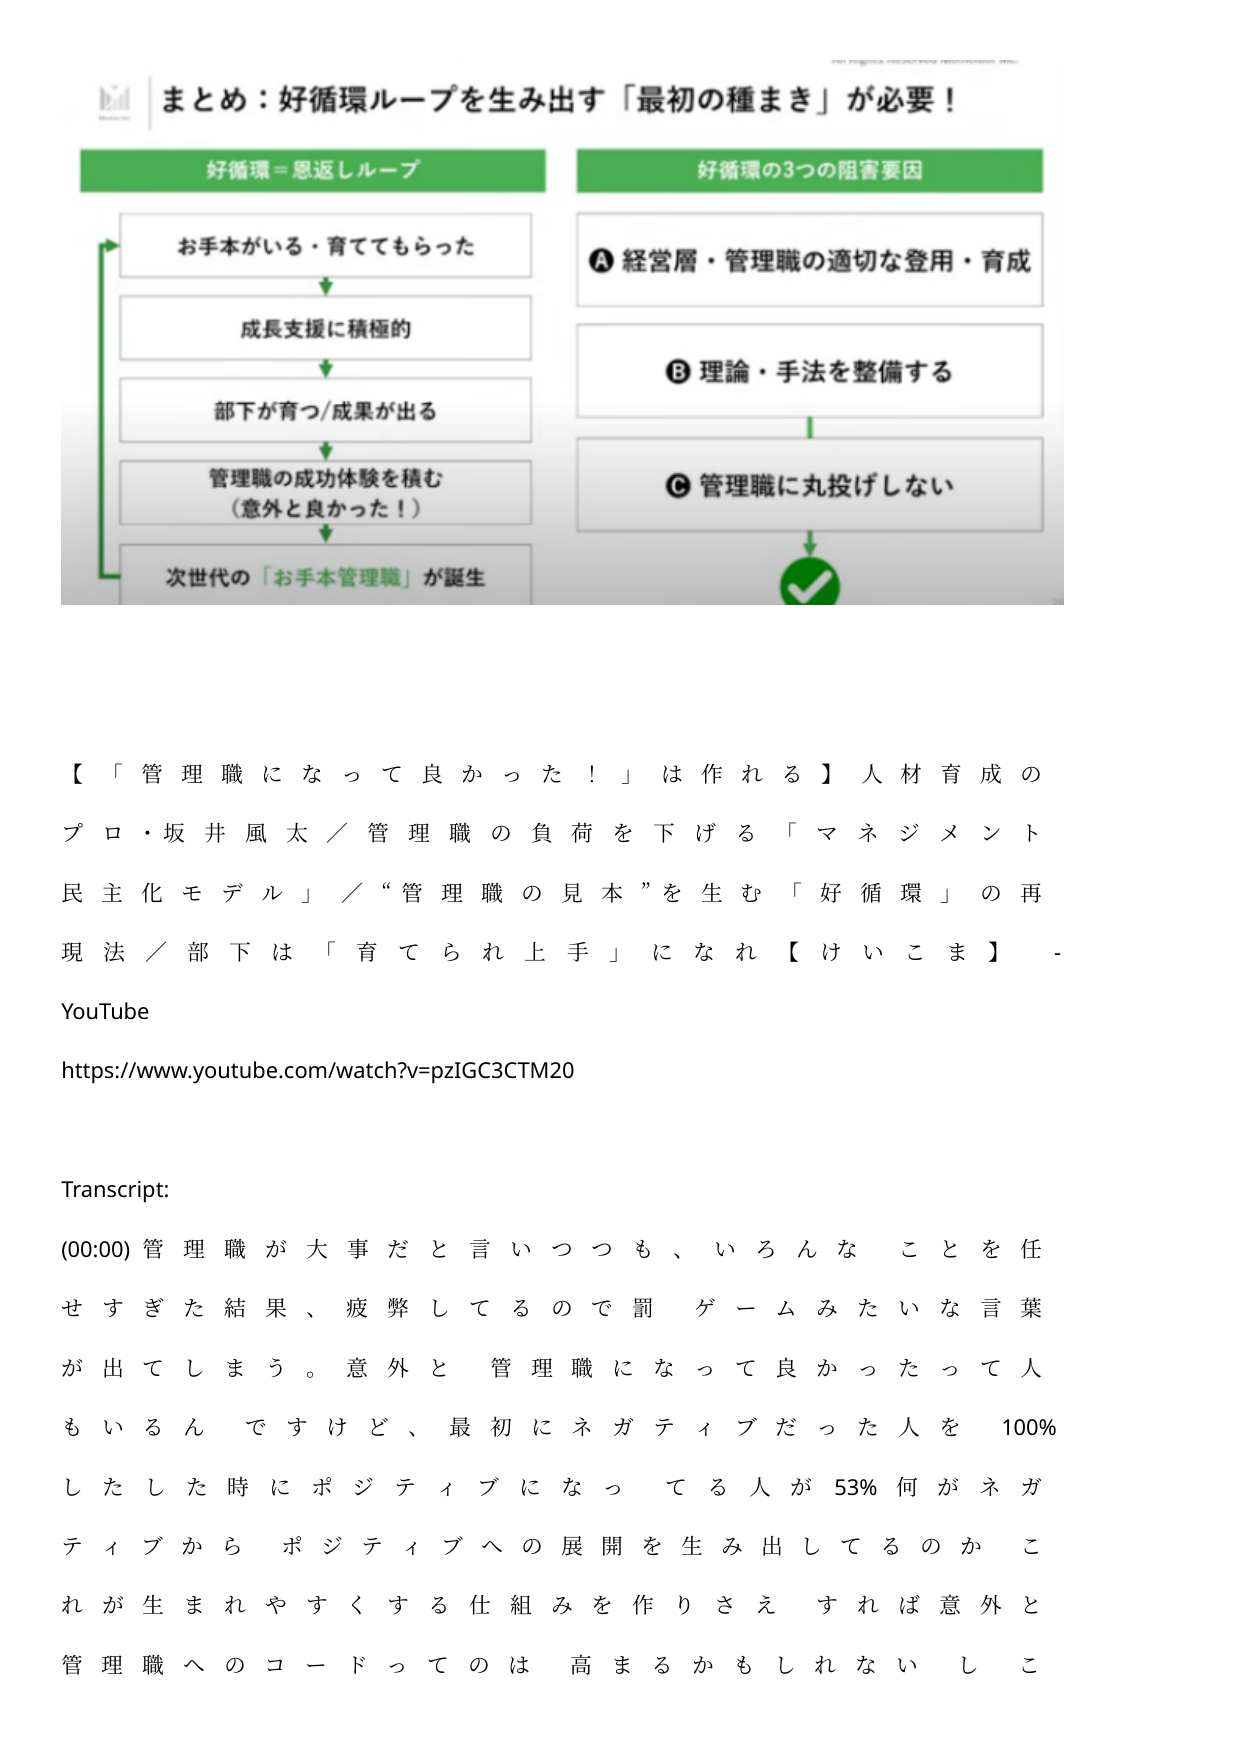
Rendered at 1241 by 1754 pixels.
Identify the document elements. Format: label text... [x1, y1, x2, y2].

picture [61, 60, 1064, 605]
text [61, 1218, 1061, 1693]
text 【「管理職になって良かった！」は作れる】人材育成のプロ･坂井風太／管理職の負荷を下げる「マネジメント民主化モデル」／“管理職の見本”を生む「好循環」の再現法／部下は「育てられ上手」になれ【けいこま】 - YouTube [61, 743, 1061, 1040]
text Transcript: [61, 1159, 1061, 1218]
text https://www.youtube.com/watch?v=pzIGC3CTM20 [61, 1040, 1061, 1099]
